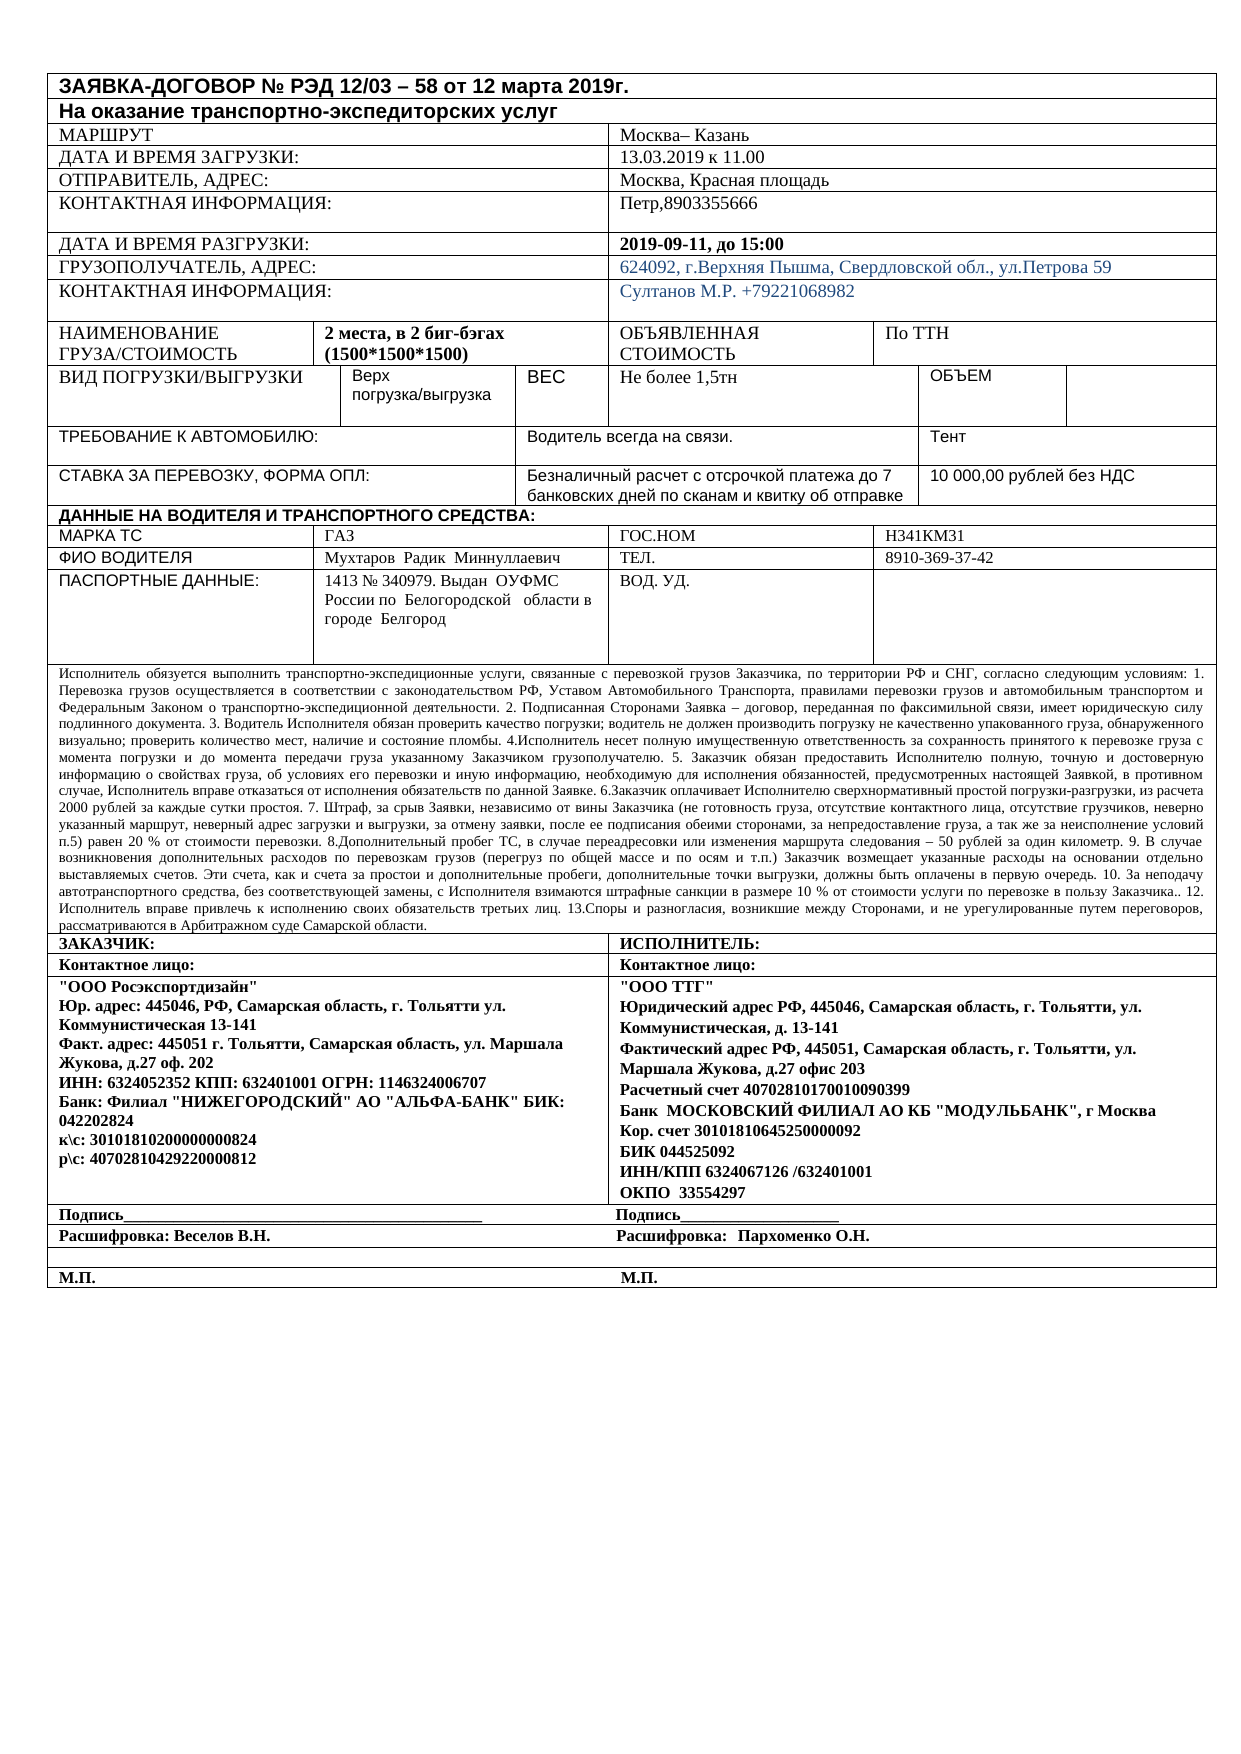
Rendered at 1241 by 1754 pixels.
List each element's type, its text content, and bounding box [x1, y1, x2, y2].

table_cell Исполнитель обязуется выполнить транспортно-экспедиционные услуги, связанные с перевозкой грузов Заказчика, по территории РФ и СНГ, согласно следующим условиям: 1. Перевозка грузов осуществляется в соответствии с законодательством РФ, Уставом Автомобильного Транспорта, правилами перевозки грузов и автомобильным транспортом и Федеральным Законом о транспортно-экспедиционной деятельности. 2. Подписанная Сторонами Заявка – договор, переданная по факсимильной связи, имеет юридическую силу подлинного документа. 3. Водитель Исполнителя обязан проверить качество погрузки; водитель не должен производить погрузку не качественно упакованного груза, обнаруженного визуально; проверить количество мест, наличие и состояние пломбы. 4.Исполнитель несет полную имущественную ответственность за сохранность принятого к перевозке груза с момента погрузки и до момента передачи груза указанному Заказчиком грузополучателю. 5. Заказчик обязан предоставить Исполнителю полную, точную и достоверную информацию о свойствах груза, об условиях его перевозки и иную информацию, необходимую для исполнения обязанностей, предусмотренных настоящей Заявкой, в противном случае, Исполнитель вправе отказаться от исполнения обязательств по данной Заявке. 6.Заказчик оплачивает Исполнителю сверхнормативный простой погрузки-разгрузки, из расчета 2000 рублей за каждые сутки простоя. 7. Штраф, за срыв Заявки, независимо от вины Заказчика (не готовность груза, отсутствие контактного лица, отсутствие грузчиков, неверно указанный маршрут, неверный адрес загрузки и выгрузки, за отмену заявки, после ее подписания обеими сторонами, за непредоставление груза, а так же за неисполнение условий п.5) равен 20 % от стоимости перевозки. 8.Дополнительный пробег ТС, в случае переадресовки или изменения маршрута следования – 50 рублей за один километр. 9. В случае возникновения дополнительных расходов по перевозкам грузов (перегруз по общей массе и по осям и т.п.) Заказчик возмещает указанные расходы на основании отдельно выставляемых счетов. Эти счета, как и счета за простои и дополнительные пробеги, дополнительные точки выгрузки, должны быть оплачены в первую очередь. 10. За неподачу автотранспортного средства, без соответствующей замены, с Исполнителя взимаются штрафные санкции в размере 10 % от стоимости услуги по перевозке в пользу Заказчика.. 12. Исполнитель вправе привлечь к исполнению своих обязательств третьих лиц. 13.Споры и разногласия, возникшие между Сторонами, и не урегулированные путем переговоров, рассматриваются в Арбитражном суде Самарской области. [48, 665, 1216, 933]
table_cell Н341КМ31 [874, 526, 1216, 547]
table_cell Не более 1,5тн [609, 366, 918, 426]
table_cell Подпись___________________________________________ Подпись___________________ [48, 1205, 1216, 1224]
table_cell Султанов М.Р. +79221068982 [609, 280, 1216, 321]
table_cell Москва, Красная площадь [609, 169, 1216, 191]
table_cell КОНТАКТНАЯ ИНФОРМАЦИЯ: [48, 192, 608, 232]
table_cell 2 места, в 2 биг-бэгах (1500*1500*1500) [314, 322, 608, 365]
table_cell 2019-09-11, до 15:00 [609, 233, 1216, 254]
table_cell На оказание транспортно-экспедиторcких услуг [48, 99, 1216, 123]
table_cell ГРУЗОПОЛУЧАТЕЛЬ, АДРЕС: [48, 256, 608, 279]
table_header ЗАЯВКА-ДОГОВОР № РЭД 12/03 – 58 от 12 марта 2019г. [48, 74, 1216, 98]
table_cell МАРШРУТ [48, 124, 608, 145]
table_cell Петр,8903355666 [609, 192, 1216, 232]
table_cell ВИД ПОГРУЗКИ/ВЫГРУЗКИ [48, 366, 340, 426]
table_cell "ООО ТТГ" Юридический адрес РФ, 445046, Самарская область, г. Тольятти, ул. Коммунистическая, д. 13-141 Фактический адрес РФ, 445051, Самарская область, г. Тольятти, ул. Маршала Жукова, д.27 офис 203 Расчетный счет 40702810170010090399 Банк МОСКОВСКИЙ ФИЛИАЛ АО КБ "МОДУЛЬБАНК", г Москва Кор. счет 30101810645250000092 БИК 044525092 ИНН/КПП 6324067126 /632401001 ОКПО 33554297 [609, 977, 1216, 1204]
table_cell [874, 570, 1216, 664]
table_cell ГАЗ [314, 526, 608, 547]
table_cell МАРКА ТС [48, 526, 313, 547]
table_cell ИСПОЛНИТЕЛЬ: [609, 934, 1216, 953]
table_cell ФИО ВОДИТЕЛЯ [48, 548, 313, 569]
table_cell ДАТА И ВРЕМЯ ЗАГРУЗКИ: [48, 146, 608, 168]
table_cell ГОС.НОМ [609, 526, 873, 547]
table_cell НАИМЕНОВАНИЕ ГРУЗА/СТОИМОСТЬ [48, 322, 313, 365]
table_cell Верх погрузка/выгрузка [341, 366, 515, 426]
table_cell По ТТН [874, 322, 1216, 365]
table_cell 624092, г.Верхняя Пышма, Свердловской обл., ул.Петрова 59 [609, 256, 1216, 279]
table_cell ДАННЫЕ НА ВОДИТЕЛЯ И ТРАНСПОРТНОГО СРЕДСТВА: [48, 506, 1216, 525]
table_cell 10 000,00 рублей без НДС [919, 466, 1216, 504]
table_cell "ООО Росэкспортдизайн" Юр. адрес: 445046, РФ, Самарская область, г. Тольятти ул. Коммунистическая 13-141 Факт. адрес: 445051 г. Тольятти, Самарская область, ул. Маршала Жукова, д.27 оф. 202 ИНН: 6324052352 КПП: 632401001 ОГРН: 1146324006707 Банк: Филиал "НИЖЕГОРОДСКИЙ" АО "АЛЬФА-БАНК" БИК: 042202824 к\с: 30101810200000000824 р\с: 40702810429220000812 [48, 977, 608, 1204]
table_cell М.П. М.П. [48, 1268, 1216, 1287]
table_cell ТРЕБОВАНИЕ К АВТОМОБИЛЮ: [48, 427, 515, 465]
table_cell Мухтаров Радик Миннуллаевич [314, 548, 608, 569]
table_cell 1413 № 340979. Выдан ОУФМС России по Белогородской области в городе Белгород [314, 570, 608, 664]
table_cell Контактное лицо: [609, 954, 1216, 976]
table_cell ВОД. УД. [609, 570, 873, 664]
table_cell ДАТА И ВРЕМЯ РАЗГРУЗКИ: [48, 233, 608, 254]
table_cell Тент [919, 427, 1216, 465]
table_cell ОТПРАВИТЕЛЬ, АДРЕС: [48, 169, 608, 191]
table_cell 8910-369-37-42 [874, 548, 1216, 569]
table_cell Расшифровка: Веселов В.Н. Расшифровка: Пархоменко О.Н. [48, 1225, 1216, 1247]
table_cell Контактное лицо: [48, 954, 608, 976]
table_cell Водитель всегда на связи. [516, 427, 918, 465]
table_cell 13.03.2019 к 11.00 [609, 146, 1216, 168]
table_cell ВЕС [516, 366, 608, 426]
table_cell СТАВКА ЗА ПЕРЕВОЗКУ, ФОРМА ОПЛ: [48, 466, 515, 504]
table_cell ОБЪЯВЛЕННАЯ СТОИМОСТЬ [609, 322, 873, 365]
table_cell ПАСПОРТНЫЕ ДАННЫЕ: [48, 570, 313, 664]
table_cell ЗАКАЗЧИК: [48, 934, 608, 953]
table_cell КОНТАКТНАЯ ИНФОРМАЦИЯ: [48, 280, 608, 321]
table_cell Москва– Казань [609, 124, 1216, 145]
table_cell ОБЪЕМ [919, 366, 1066, 426]
table_cell Безналичный расчет с отсрочкой платежа до 7 банковских дней по сканам и квитку об отправке [516, 466, 918, 504]
table_cell ТЕЛ. [609, 548, 873, 569]
table_cell [48, 1248, 1216, 1267]
table_cell [1067, 366, 1216, 426]
